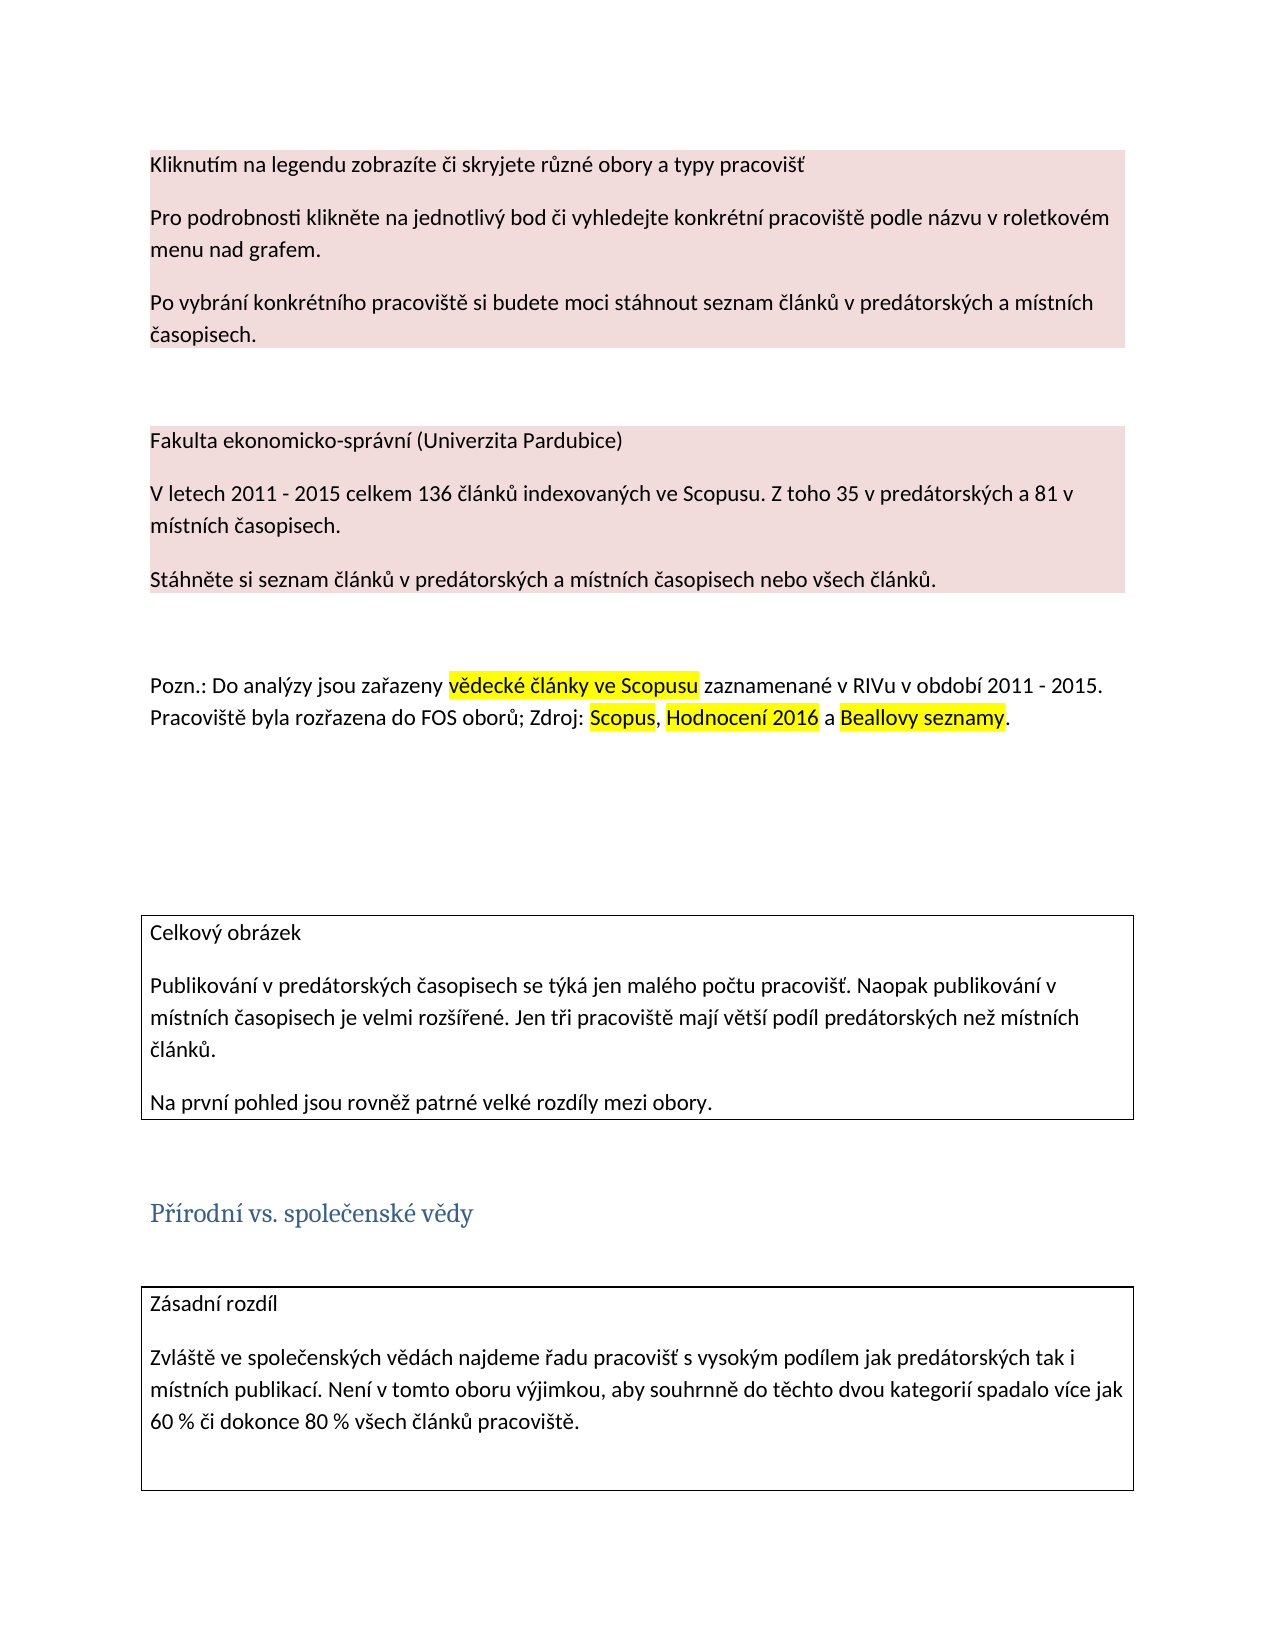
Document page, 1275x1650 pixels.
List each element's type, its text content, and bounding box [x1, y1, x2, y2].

text V letech 2011 - 2015 celkem 136 článků indexovaných ve Scopusu. Z toho 35 v predátorských a 81 v místních časopisech. [150, 479, 1125, 540]
text Pozn.: Do analýzy jsou zařazeny vědecké články ve Scopusu zaznamenané v RIVu v období 2011 - 2015. Pracoviště byla rozřazena do FOS oborů; Zdroj: Scopus, Hodnocení 2016 a Beallovy seznamy. [150, 671, 1125, 731]
text Celkový obrázek [142, 916, 1133, 946]
subtitle Přírodní vs. společenské vědy [150, 1198, 1125, 1229]
text Stáhněte si seznam článků v predátorských a místních časopisech nebo všech článků. [150, 565, 1125, 593]
text Publikování v predátorských časopisech se týká jen malého počtu pracovišť. Naopak publikování v místních časopisech je velmi rozšířené. Jen tři pracoviště mají větší podíl predátorských než místních článků. [142, 968, 1133, 1063]
text Kliknutím na legendu zobrazíte či skryjete různé obory a typy pracovišť [150, 150, 1125, 178]
text Na první pohled jsou rovněž patrné velké rozdíly mezi obory. [142, 1085, 1133, 1119]
text Pro podrobnosti klikněte na jednotlivý bod či vyhledejte konkrétní pracoviště podle názvu v roletkovém menu nad grafem. [150, 203, 1125, 263]
text Zvláště ve společenských vědách najdeme řadu pracovišť s vysokým podílem jak predátorských tak i místních publikací. Není v tomto oboru výjimkou, aby souhrnně do těchto dvou kategorií spadalo více jak 60 % či dokonce 80 % všech článků pracoviště. [142, 1339, 1133, 1435]
text Zásadní rozdíl [142, 1288, 1133, 1318]
text Po vybrání konkrétního pracoviště si budete moci stáhnout seznam článků v predátorských a místních časopisech. [150, 288, 1125, 348]
text Fakulta ekonomicko-správní (Univerzita Pardubice) [150, 426, 1125, 454]
